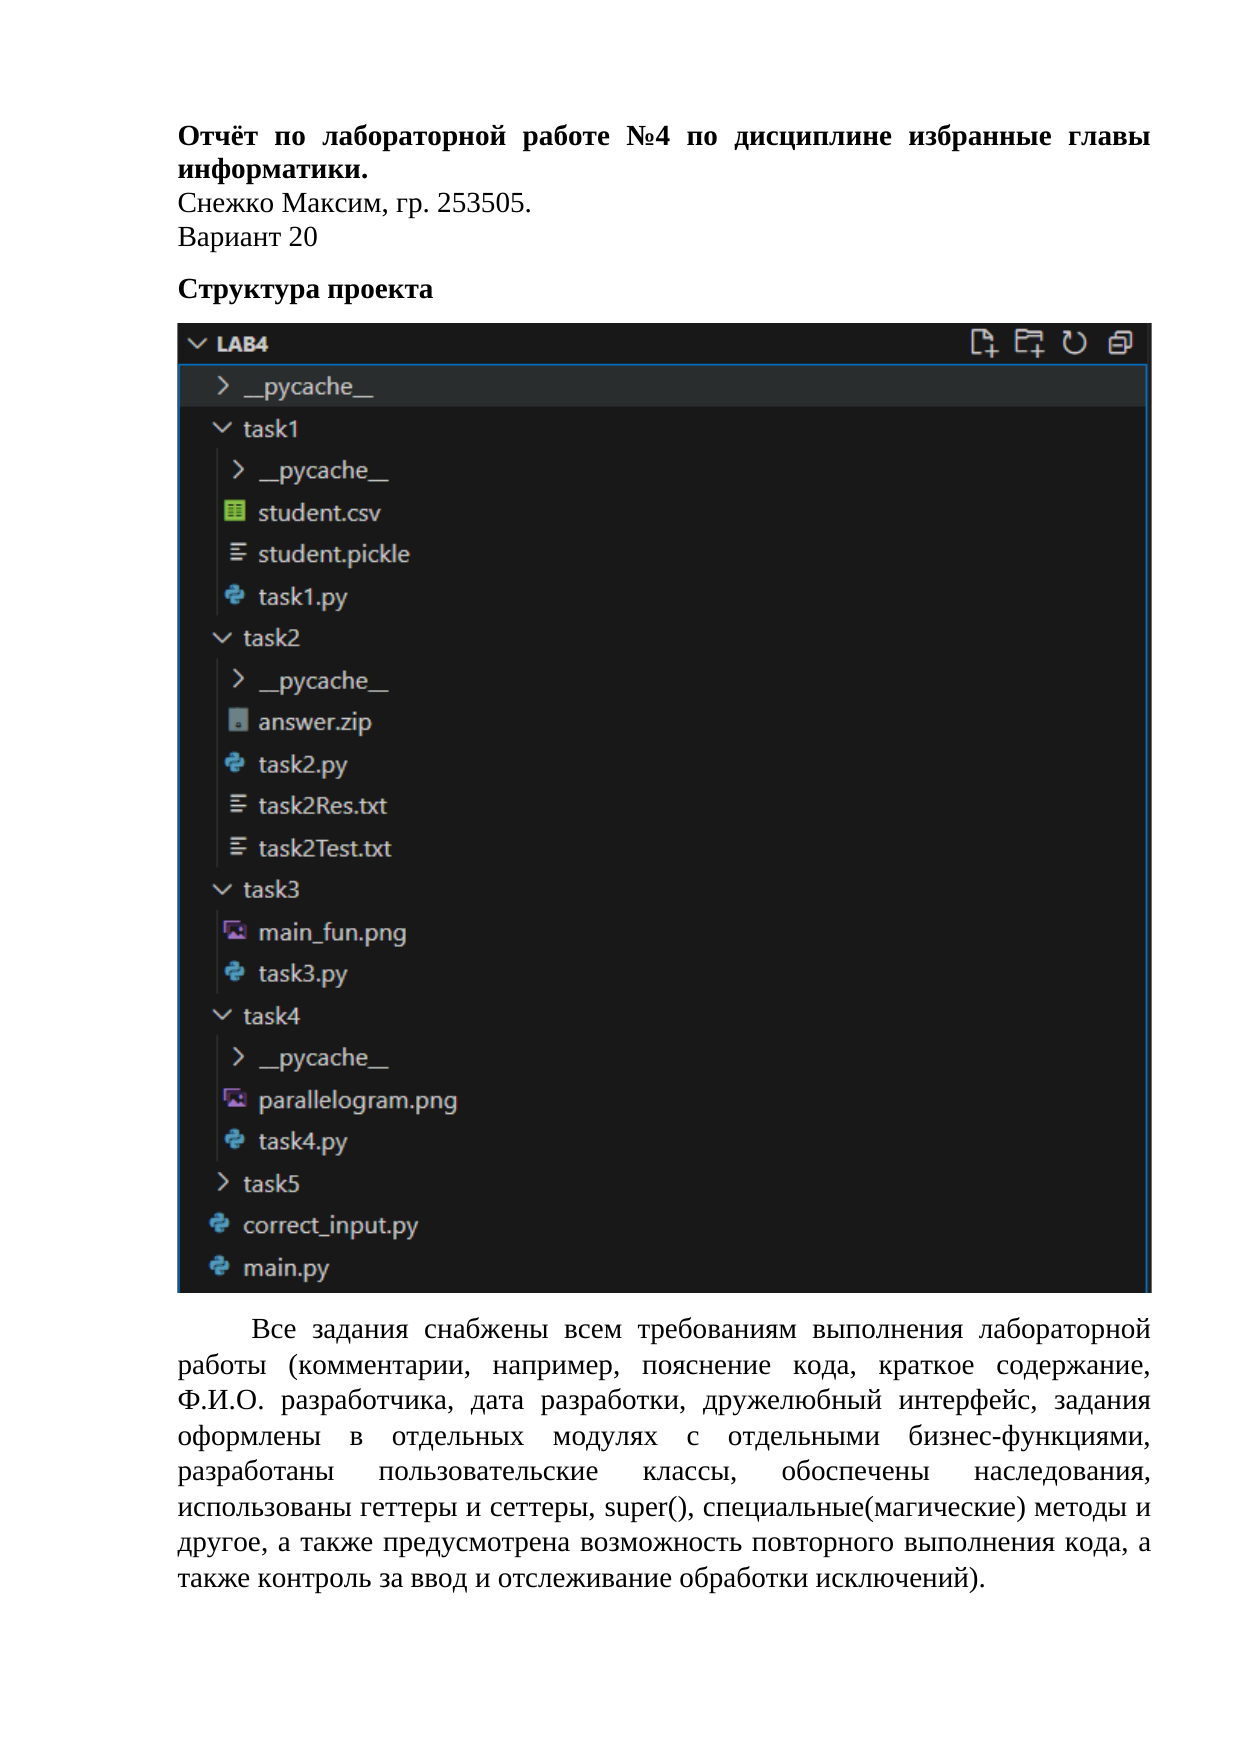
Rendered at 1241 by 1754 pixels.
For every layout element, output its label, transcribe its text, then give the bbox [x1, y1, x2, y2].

text Все задания снабжены всем требованиям выполнения лабораторной работы (комментарии, например, пояснение кода, краткое содержание, Ф.И.О. разработчика, дата разработки, дружелюбный интерфейс, задания оформлены в отдельных модулях с отдельными бизнес-функциями, разработаны пользовательские классы, обоспечены наследования, использованы геттеры и сеттеры, super(), специальные(магические) методы и другое, а также предусмотрена возможность повторного выполнения кода, а также контроль за ввод и отслеживание обработки исключений). [177, 1311, 1152, 1593]
text Вариант 20 [177, 219, 1152, 252]
text Отчёт по лабораторной работе №4 по дисциплине избранные главы информатики. [177, 118, 1152, 185]
text Структура проекта [177, 271, 1152, 304]
picture [177, 323, 1152, 1293]
text Cнежко Максим, гр. 253505. [177, 185, 1152, 219]
